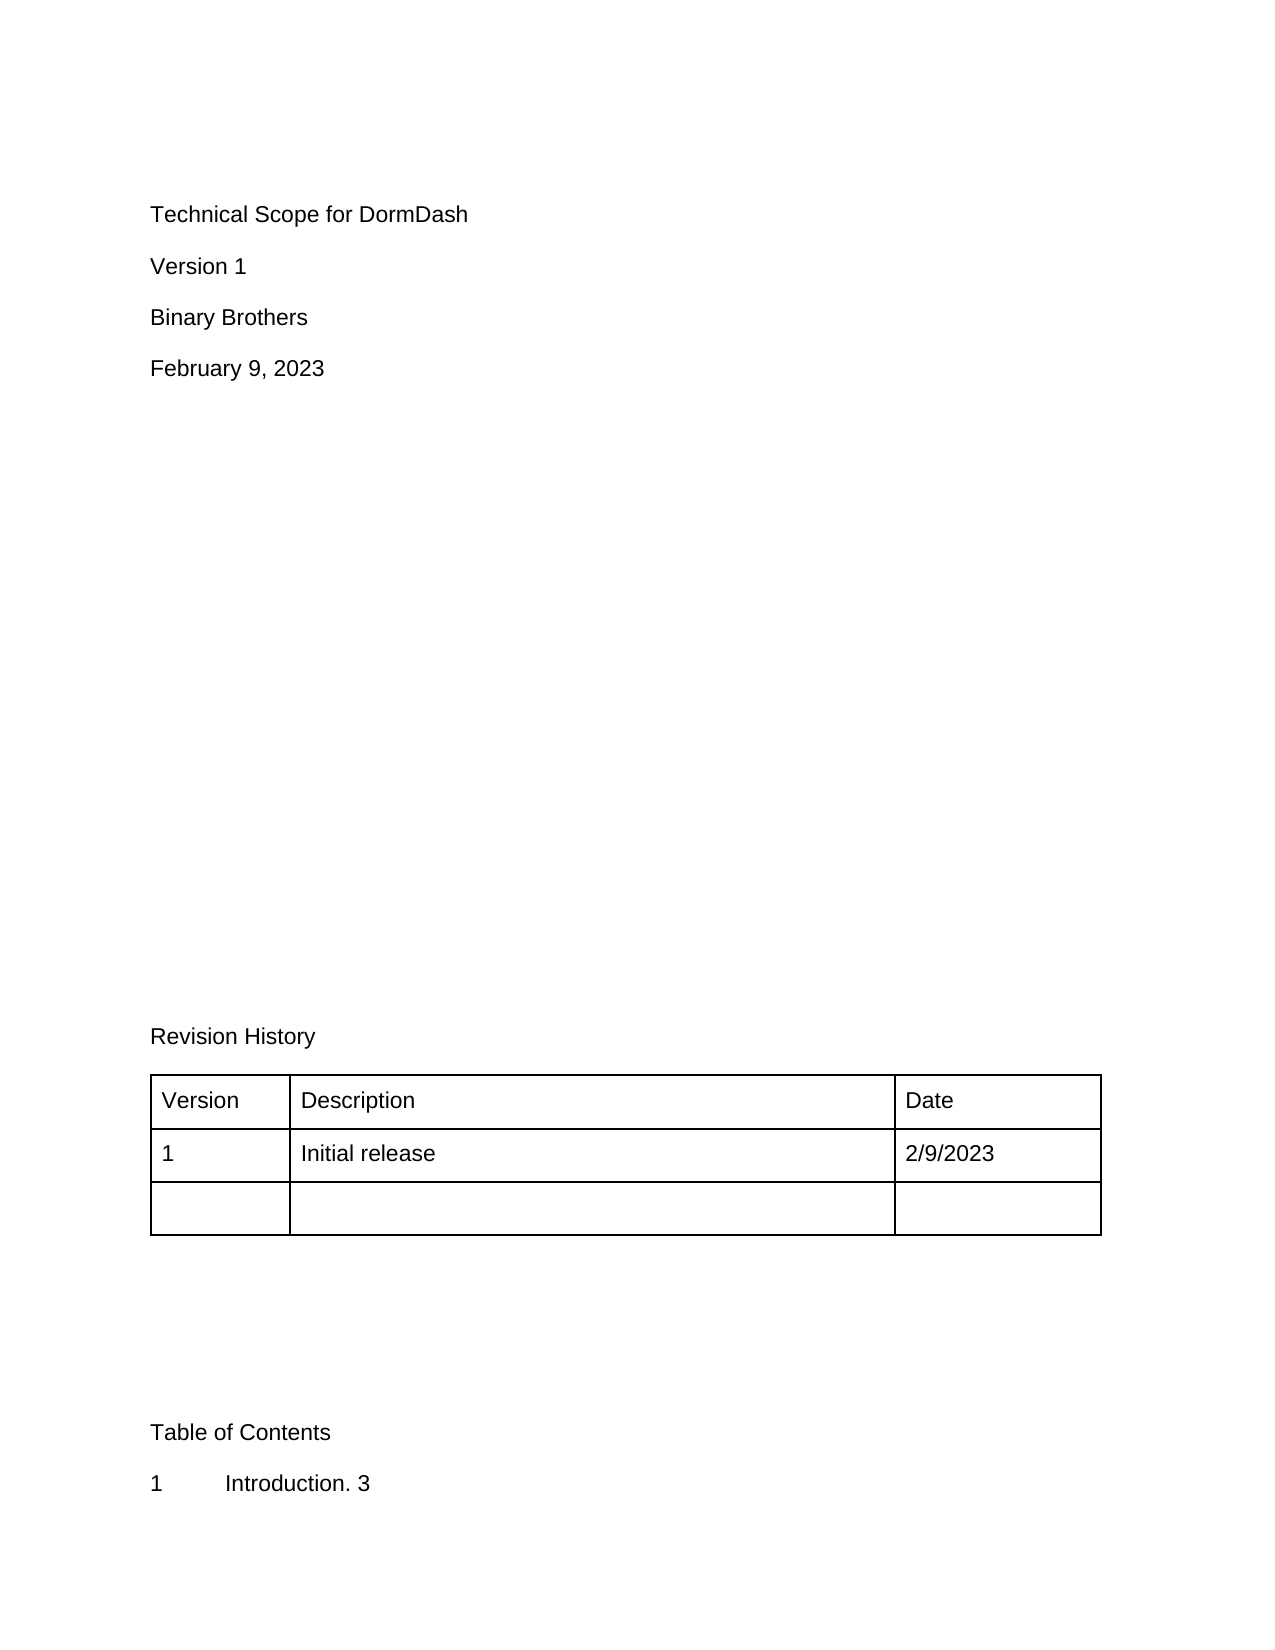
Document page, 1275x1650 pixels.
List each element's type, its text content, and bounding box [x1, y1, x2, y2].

table_cell 1 [152, 1130, 289, 1181]
text Table of Contents [150, 1419, 1125, 1445]
table_cell [152, 1183, 289, 1234]
text Revision History [150, 1023, 1125, 1049]
table_header Description [291, 1076, 894, 1127]
text February 9, 2023 [150, 355, 1125, 382]
text 1 Introduction. 3 [150, 1470, 1125, 1496]
text Version 1 [150, 253, 1125, 279]
text Binary Brothers [150, 304, 1125, 330]
table_header Date [896, 1076, 1100, 1127]
table_cell 2/9/2023 [896, 1130, 1100, 1181]
table_header Version [152, 1076, 289, 1127]
table_cell [896, 1183, 1100, 1234]
table_cell Initial release [291, 1130, 894, 1181]
table_cell [291, 1183, 894, 1234]
text Technical Scope for DormDash [150, 201, 1125, 228]
